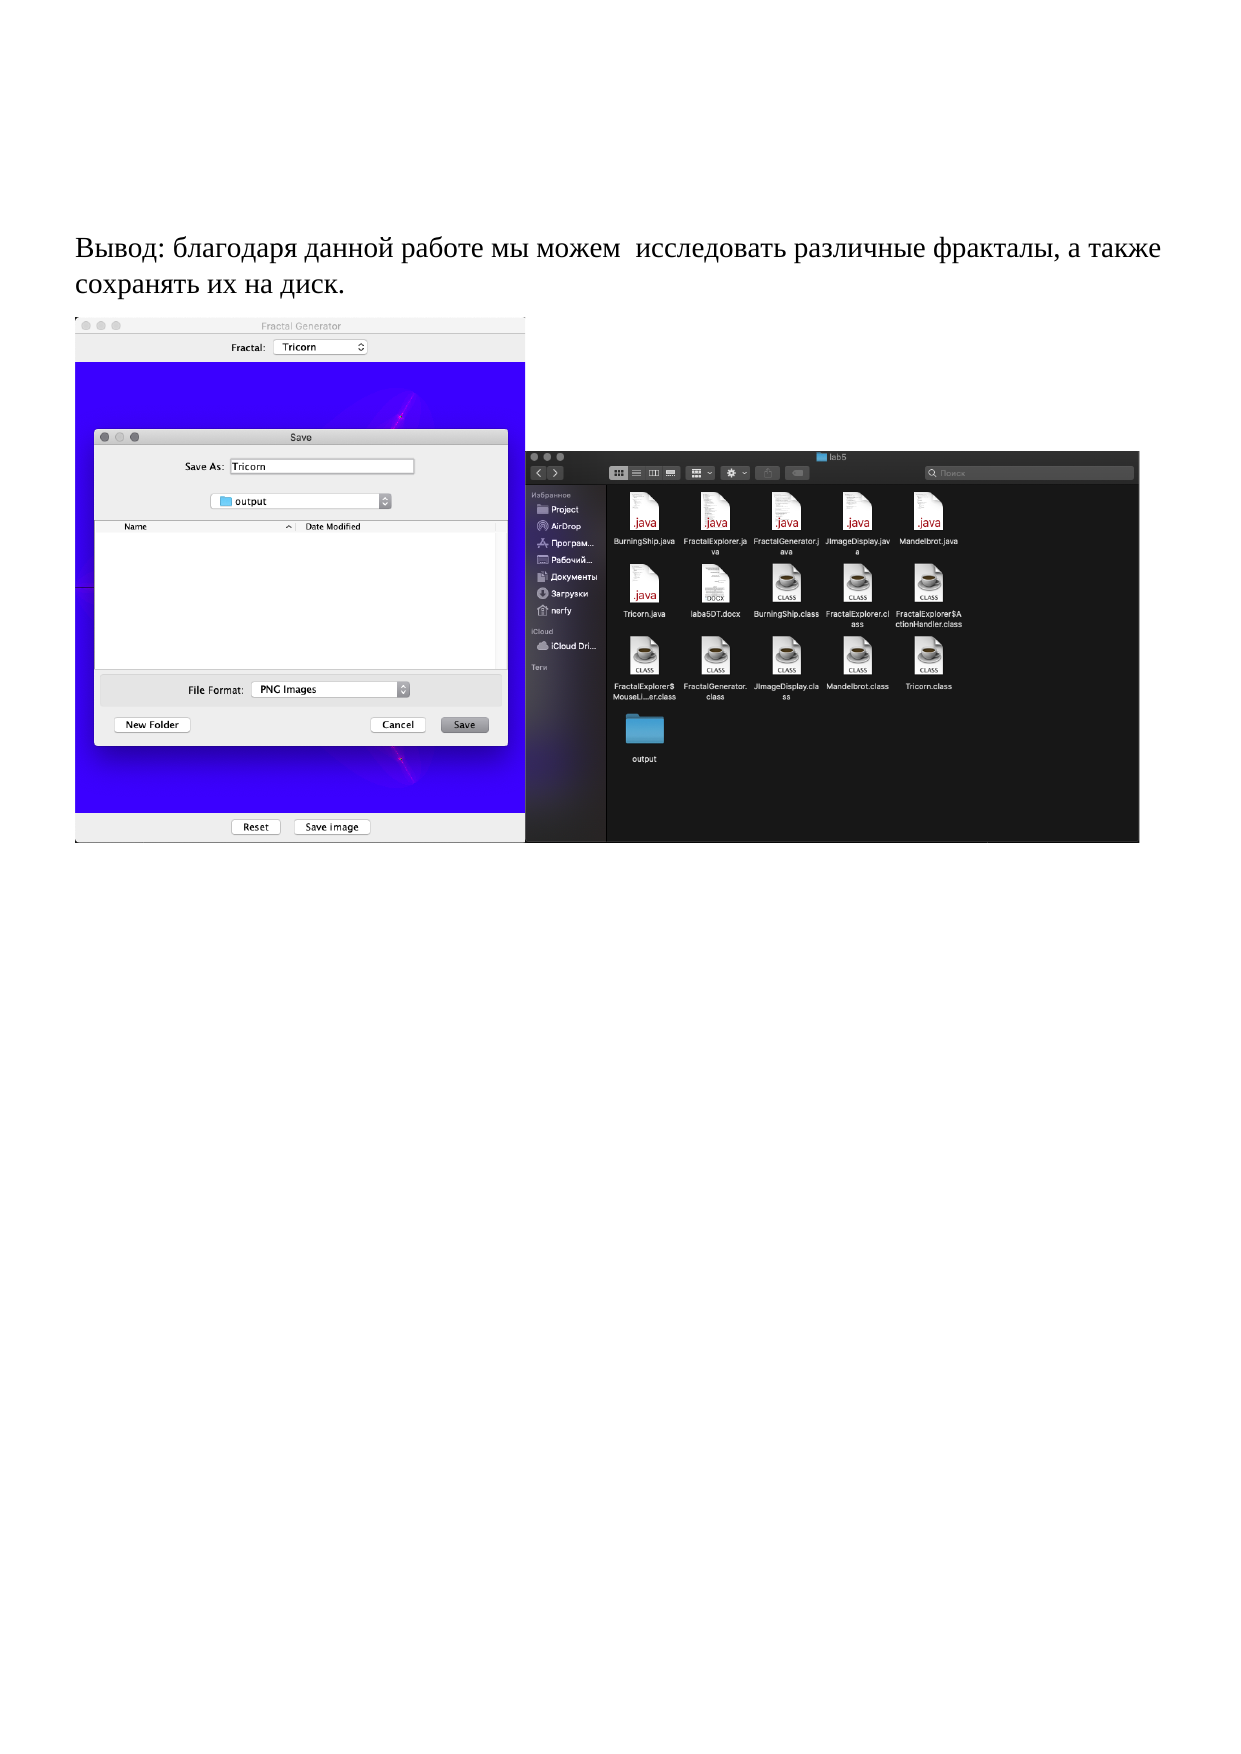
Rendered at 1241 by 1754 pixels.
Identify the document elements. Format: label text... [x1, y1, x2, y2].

picture [75, 317, 1140, 843]
text Вывод: благодаря данной работе мы можем исследовать различные фракталы, а также сохранять их на диск. [75, 231, 1165, 299]
